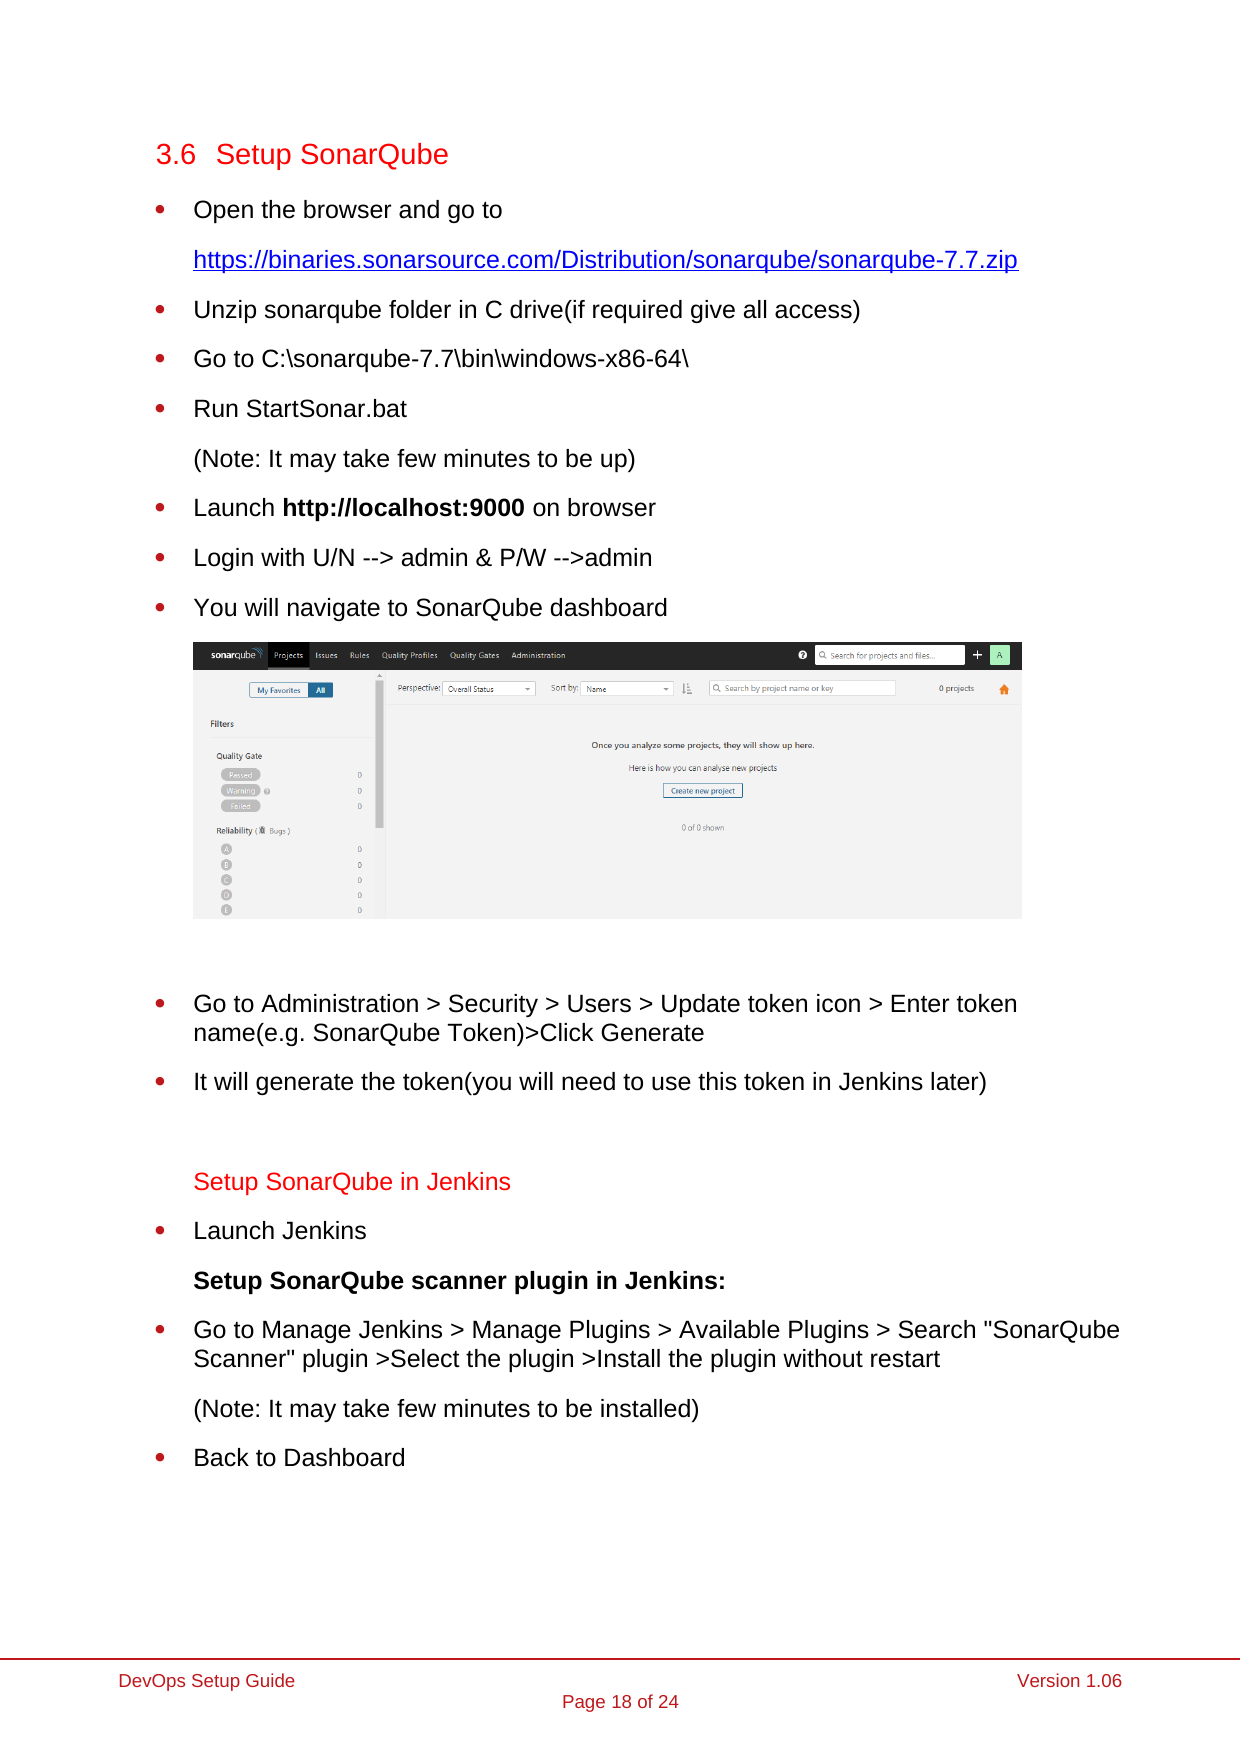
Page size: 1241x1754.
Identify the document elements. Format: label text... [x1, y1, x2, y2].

text Launch Jenkins [156, 1216, 1122, 1245]
list (Note: It may take few minutes to be up) [193, 444, 1122, 472]
list Setup SonarQube scanner plugin in Jenkins: [193, 1266, 1122, 1294]
picture [193, 642, 1022, 919]
text Go to C:\sonarqube-7.7\bin\windows-x86-64\ [156, 344, 1122, 373]
text Run StartSonar.bat [156, 394, 1122, 423]
text Open the browser and go to [156, 195, 1122, 224]
list (Note: It may take few minutes to be installed) [193, 1394, 1122, 1422]
list Setup SonarQube in Jenkins [193, 1166, 1122, 1195]
text It will generate the token(you will need to use this token in Jenkins later) [156, 1067, 1122, 1096]
subtitle Setup SonarQube [156, 137, 1122, 170]
text Launch http://localhost:9000 on browser [156, 493, 1122, 522]
text Unzip sonarqube folder in C drive(if required give all access) [156, 295, 1122, 323]
text Back to Dashboard [156, 1443, 1122, 1472]
text Go to Manage Jenkins > Manage Plugins > Available Plugins > Search "SonarQube Scanner" plugin >Select the plugin >Install the plugin without restart [156, 1315, 1122, 1373]
text Login with U/N --> admin & P/W -->admin [156, 543, 1122, 572]
text Go to Administration > Security > Users > Update token icon > Enter token name(e.g. SonarQube Token)>Click Generate [156, 989, 1122, 1046]
text You will navigate to SonarQube dashboard [156, 593, 1122, 622]
list https://binaries.sonarsource.com/Distribution/sonarqube/sonarqube-7.7.zip [193, 245, 1122, 274]
